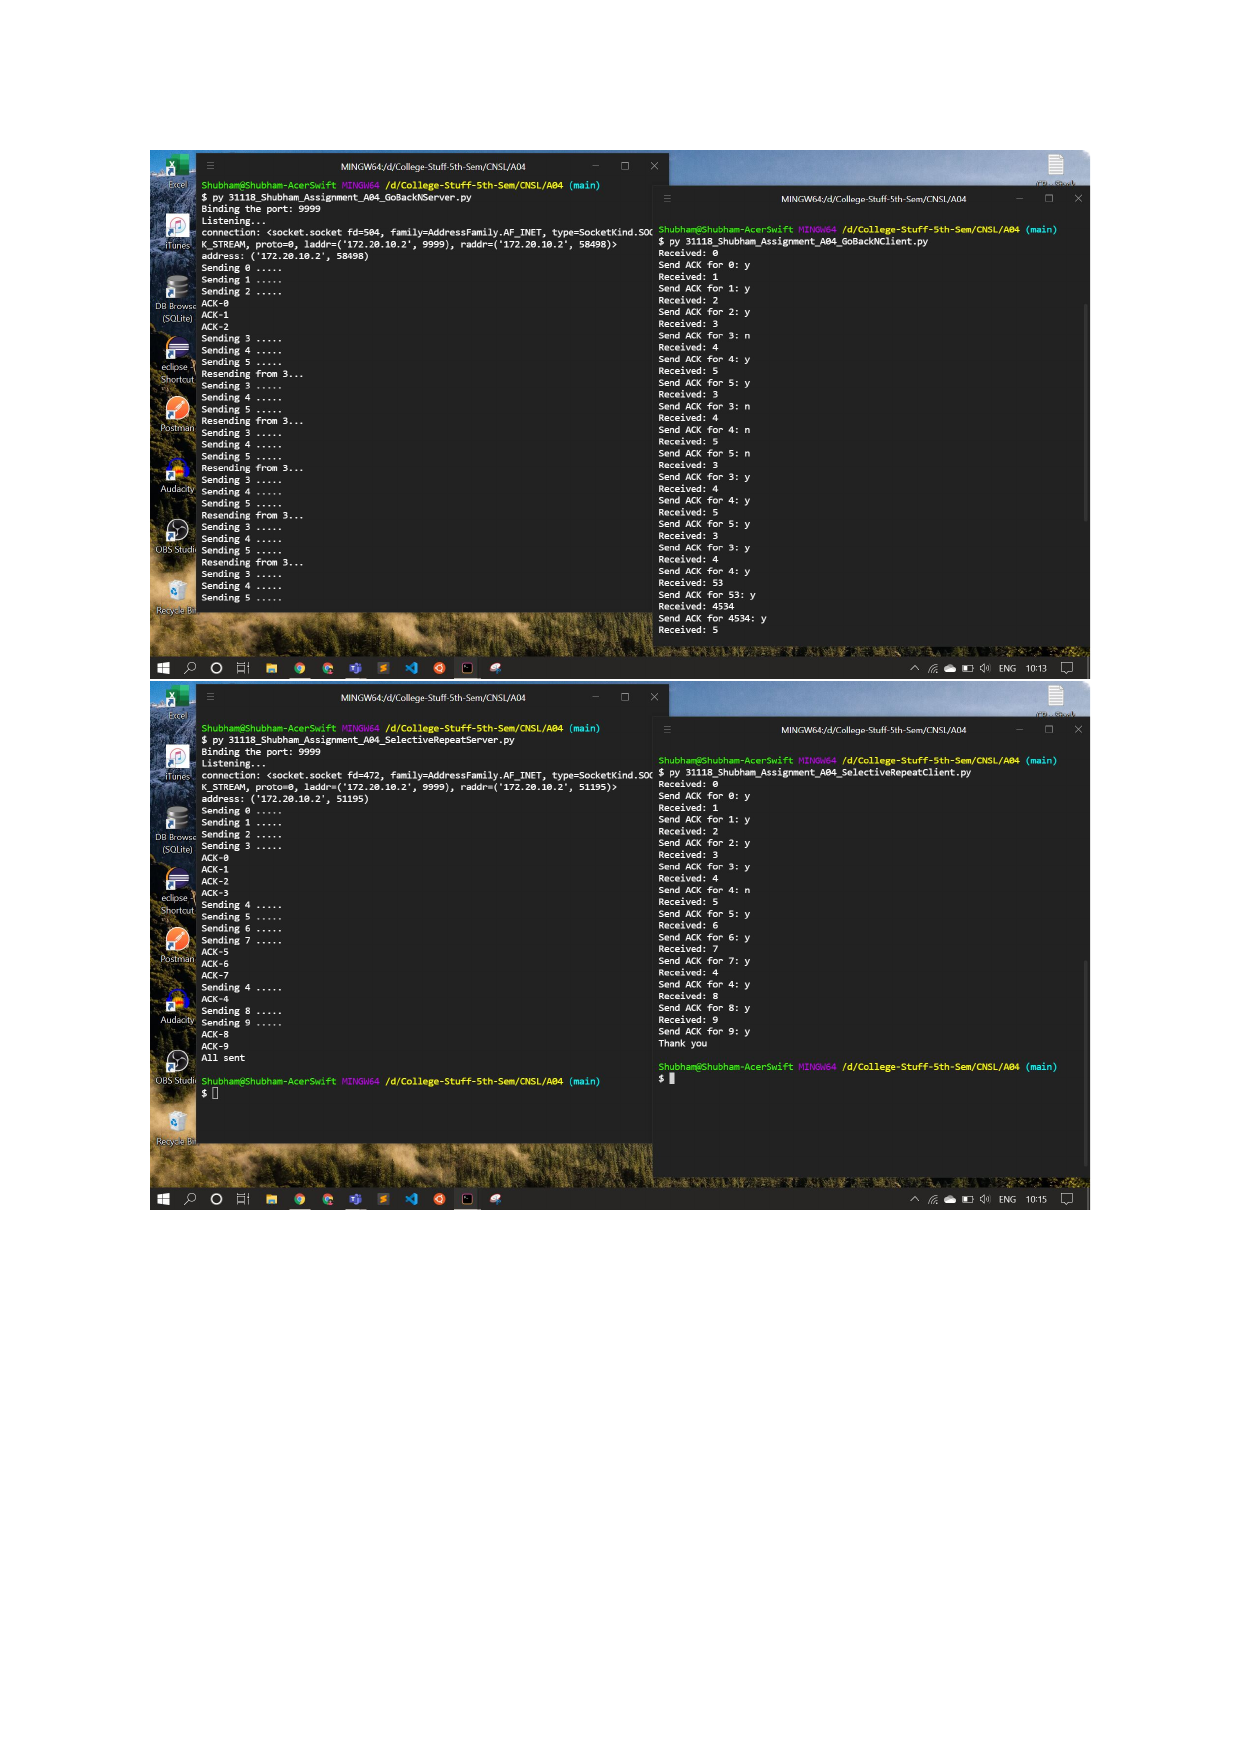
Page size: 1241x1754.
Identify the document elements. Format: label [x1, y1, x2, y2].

picture [150, 150, 1091, 679]
picture [150, 681, 1091, 1210]
